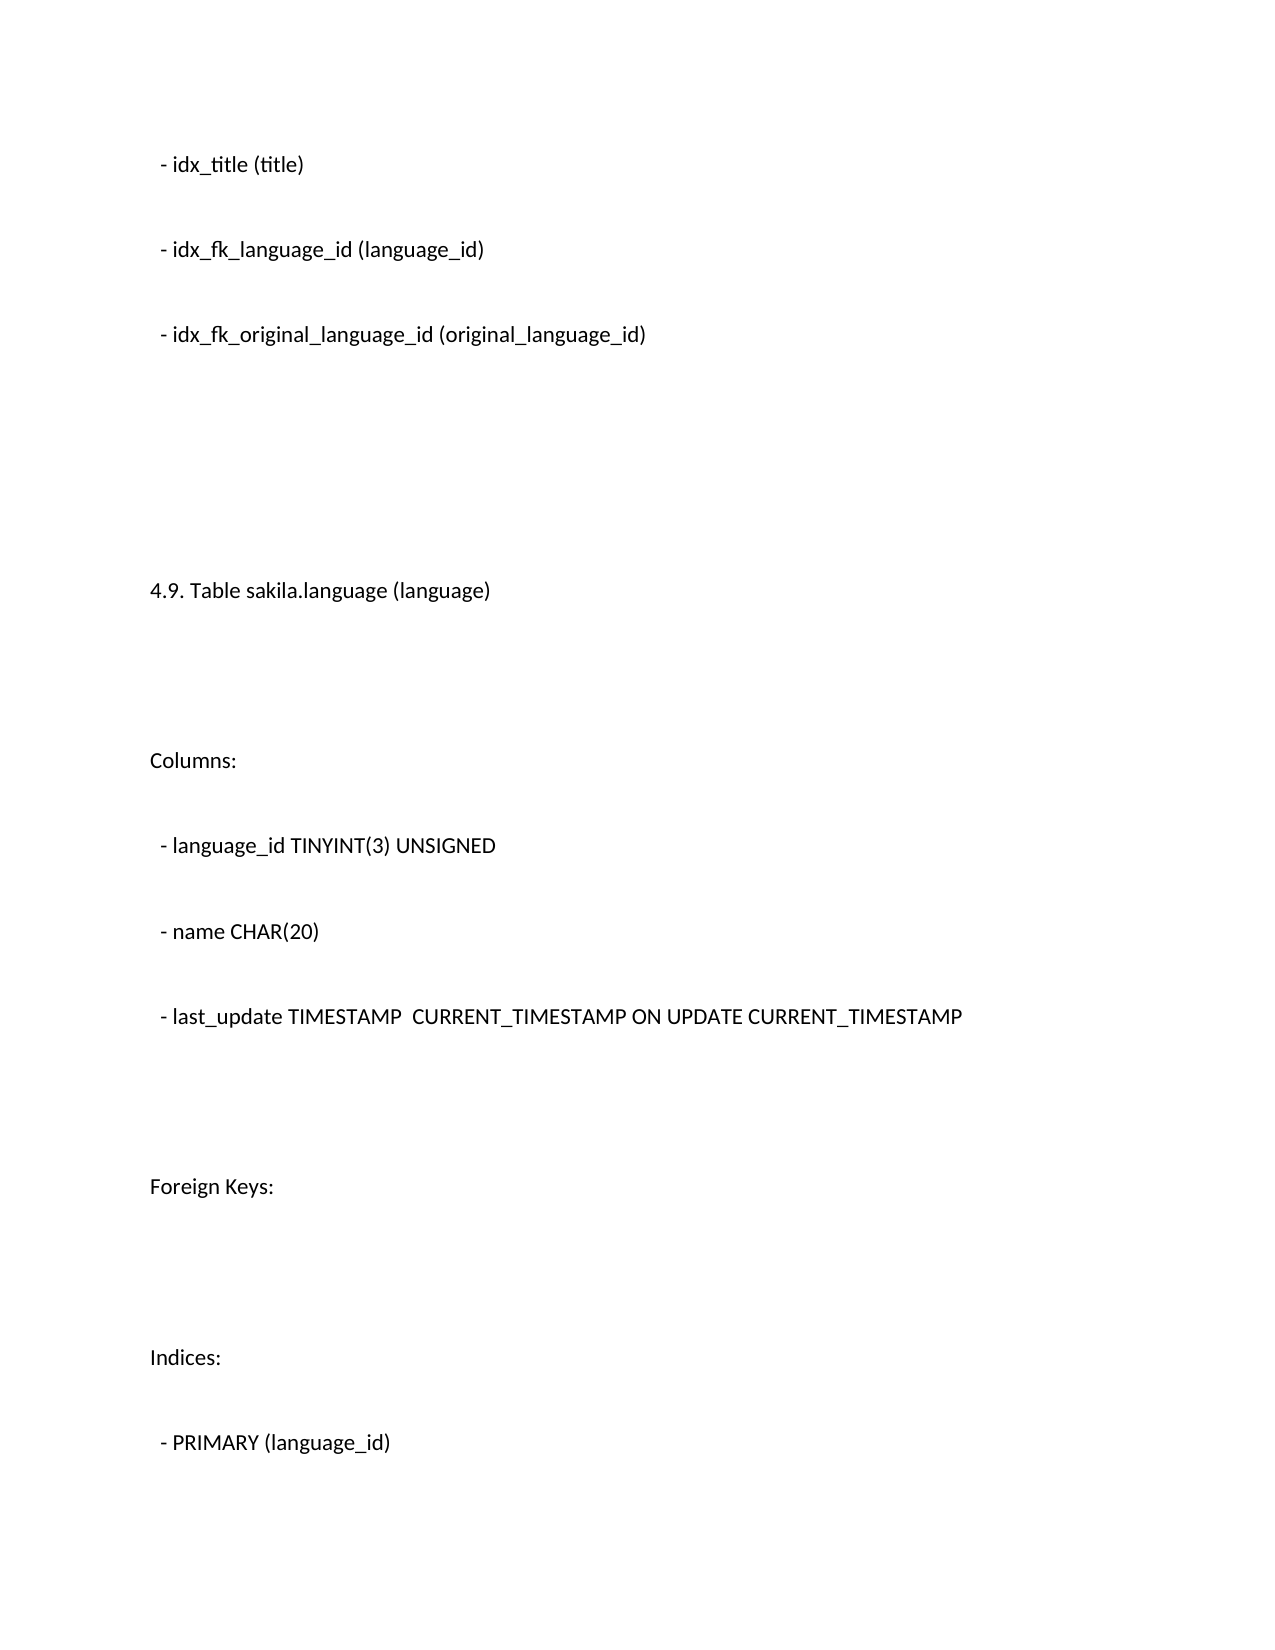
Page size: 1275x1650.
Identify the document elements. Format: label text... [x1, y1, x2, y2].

text - idx_title (title) [150, 150, 1125, 210]
text Foreign Keys: [150, 1172, 1125, 1233]
text - idx_fk_language_id (language_id) [150, 235, 1125, 295]
text - name CHAR(20) [150, 917, 1125, 977]
text 4.9. Table sakila.language (language) [150, 576, 1125, 636]
text - idx_fk_original_language_id (original_language_id) [150, 320, 1125, 381]
text Indices: [150, 1343, 1125, 1403]
text - last_update TIMESTAMP CURRENT_TIMESTAMP ON UPDATE CURRENT_TIMESTAMP [150, 1002, 1125, 1062]
text Columns: [150, 746, 1125, 807]
text - language_id TINYINT(3) UNSIGNED [150, 832, 1125, 892]
text - PRIMARY (language_id) [150, 1428, 1125, 1488]
